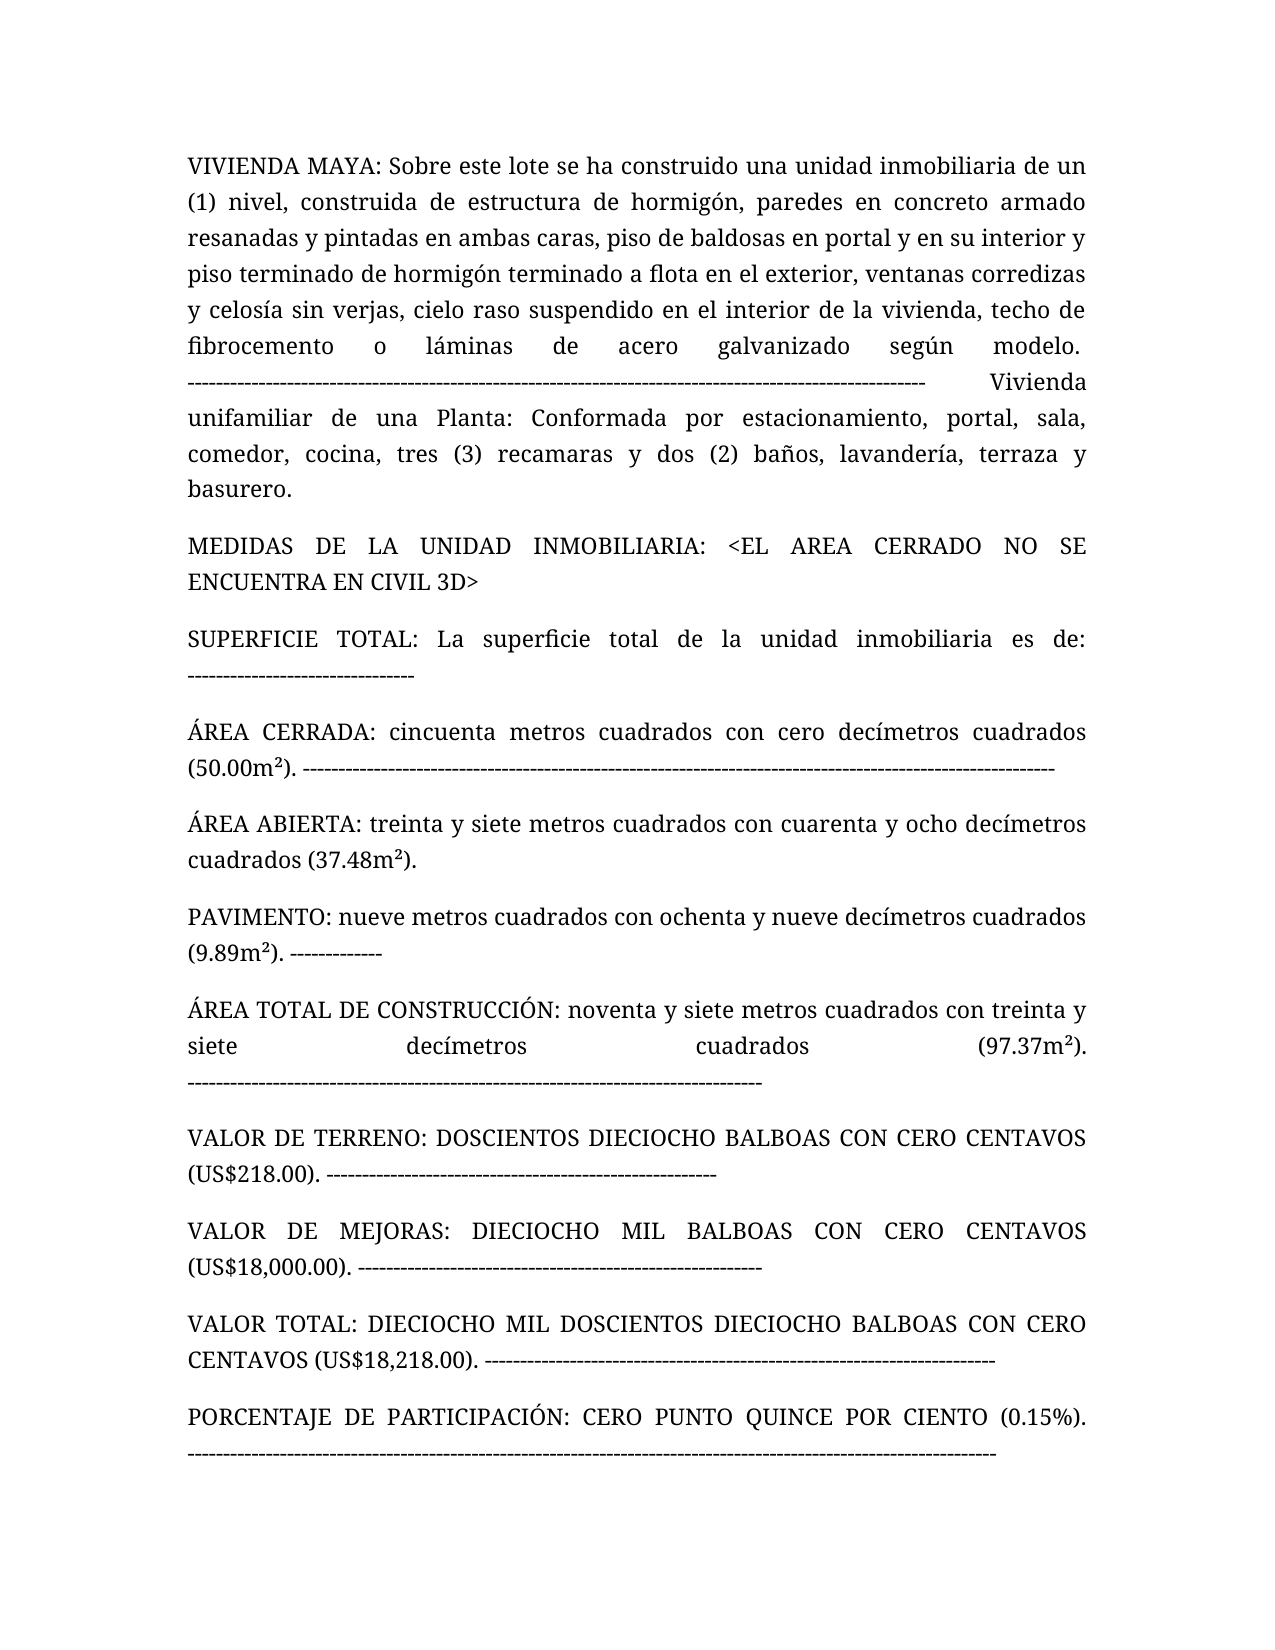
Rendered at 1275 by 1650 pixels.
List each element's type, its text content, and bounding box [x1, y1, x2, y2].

text VALOR DE MEJORAS: DIECIOCHO MIL BALBOAS CON CERO CENTAVOS (US$18,000.00). --------------------------------------------------------- [187, 1215, 1087, 1282]
text SUPERFICIE TOTAL: La superficie total de la unidad inmobiliaria es de: -------------------------------- [187, 623, 1087, 690]
text ÁREA ABIERTA: treinta y siete metros cuadrados con cuarenta y ocho decímetros cuadrados (37.48m²). [187, 808, 1087, 876]
text ÁREA CERRADA: cincuenta metros cuadrados con cero decímetros cuadrados (50.00m²). ---------------------------------------------------------------------------------------------------------- [187, 716, 1087, 783]
text VALOR DE TERRENO: DOSCIENTOS DIECIOCHO BALBOAS CON CERO CENTAVOS (US$218.00). ------------------------------------------------------- [187, 1122, 1087, 1189]
text ÁREA TOTAL DE CONSTRUCCIÓN: noventa y siete metros cuadrados con treinta y siete decímetros cuadrados (97.37m²). --------------------------------------------------------------------------------- [187, 994, 1087, 1097]
text PAVIMENTO: nueve metros cuadrados con ochenta y nueve decímetros cuadrados (9.89m²). ------------- [187, 901, 1087, 968]
text MEDIDAS DE LA UNIDAD INMOBILIARIA: <EL AREA CERRADO NO SE ENCUENTRA EN CIVIL 3D> [187, 530, 1087, 597]
text PORCENTAJE DE PARTICIPACIÓN: CERO PUNTO QUINCE POR CIENTO (0.15%). ------------------------------------------------------------------------------------------------------------------ [187, 1401, 1087, 1468]
text VIVIENDA MAYA: Sobre este lote se ha construido una unidad inmobiliaria de un (1) nivel, construida de estructura de hormigón, paredes en concreto armado resanadas y pintadas en ambas caras, piso de baldosas en portal y en su interior y piso terminado de hormigón terminado a flota en el exterior, ventanas corredizas y celosía sin verjas, cielo raso suspendido en el interior de la vivienda, techo de fibrocemento o láminas de acero galvanizado según modelo. -------------------------------------------------------------------------------------------------------- Vivienda unifamiliar de una Planta: Conformada por estacionamiento, portal, sala, comedor, cocina, tres (3) recamaras y dos (2) baños, lavandería, terraza y basurero. [187, 150, 1087, 505]
text VALOR TOTAL: DIECIOCHO MIL DOSCIENTOS DIECIOCHO BALBOAS CON CERO CENTAVOS (US$18,218.00). ------------------------------------------------------------------------ [187, 1308, 1087, 1375]
